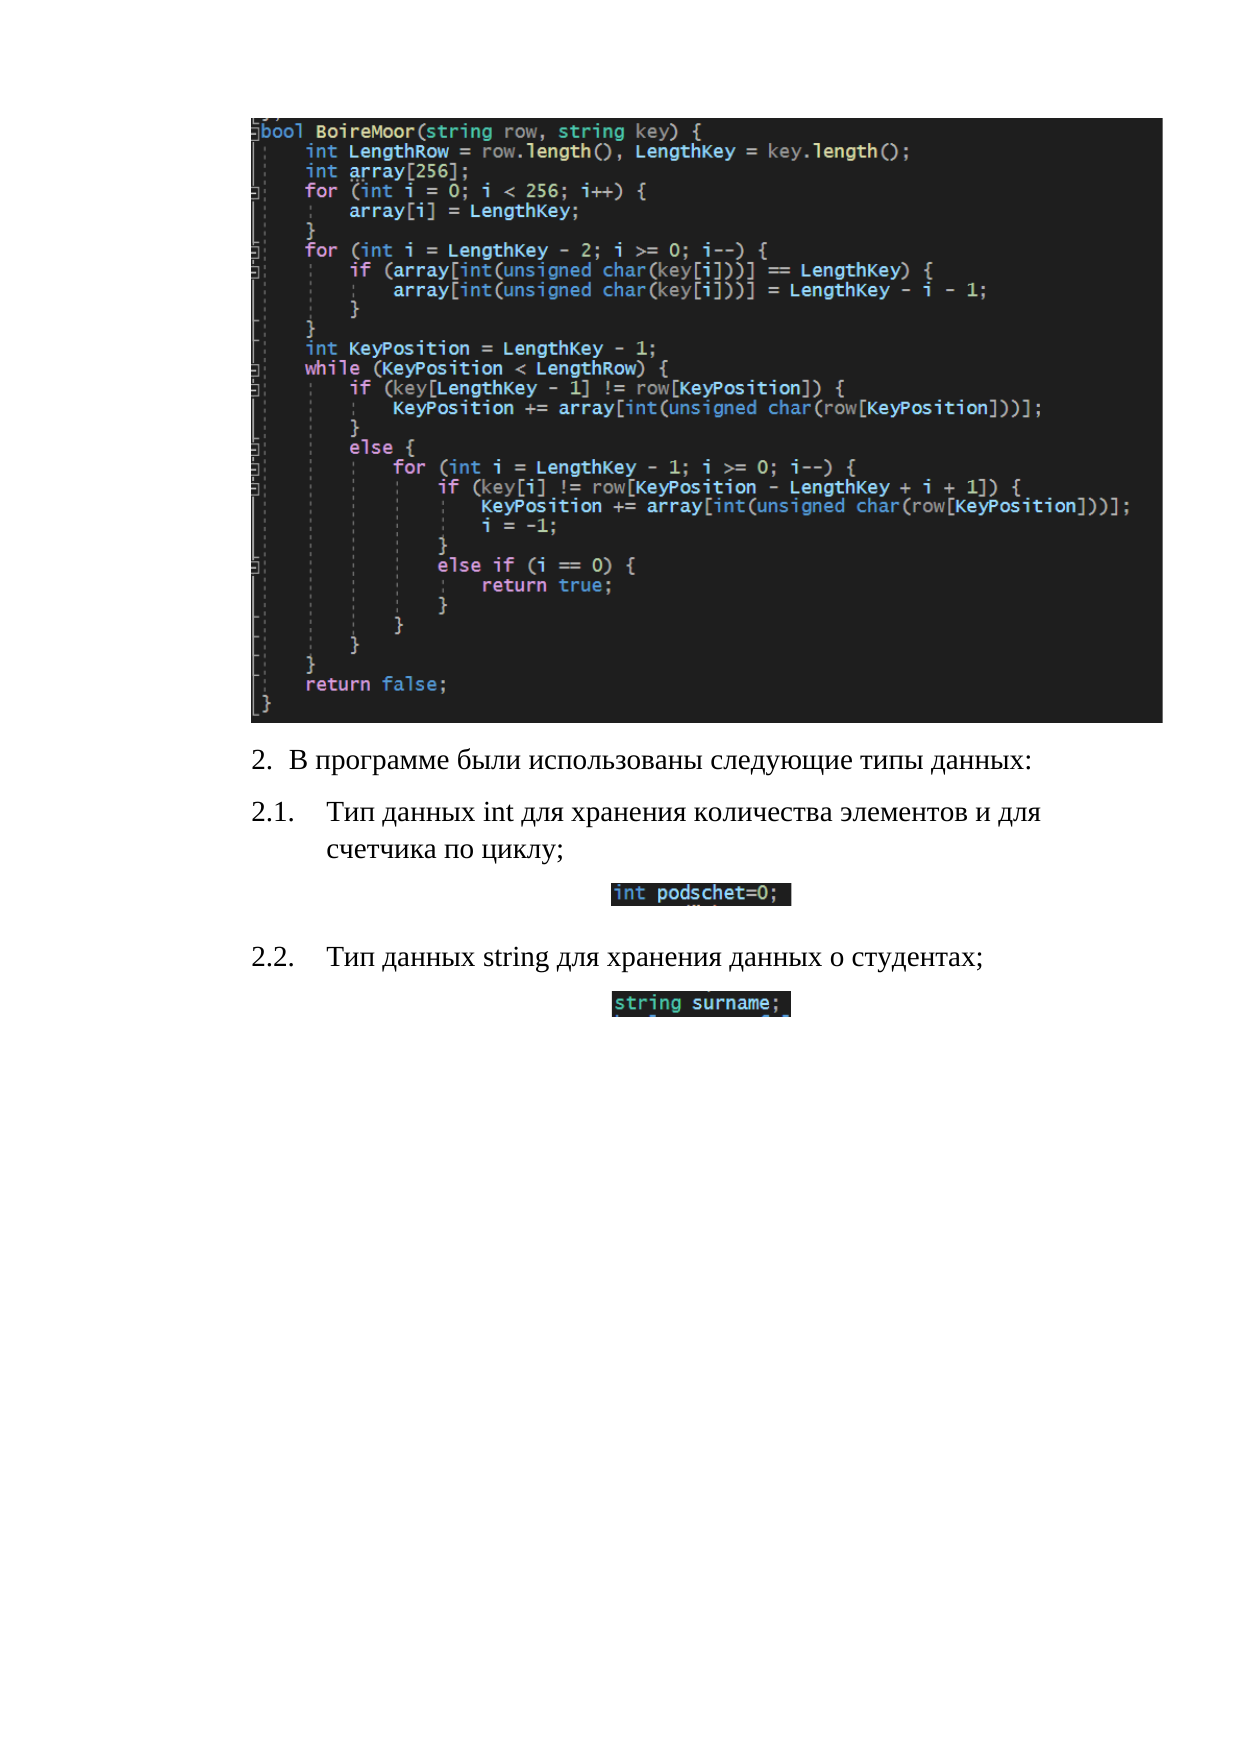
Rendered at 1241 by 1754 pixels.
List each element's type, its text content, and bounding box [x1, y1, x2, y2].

picture [251, 118, 1163, 723]
picture [611, 883, 792, 906]
list Тип данных string для хранения данных о студентах; [251, 939, 1152, 972]
list Тип данных int для хранения количества элементов и для счетчика по циклу; [251, 794, 1152, 864]
picture [611, 991, 791, 1017]
list В программе были использованы следующие типы данных: [251, 742, 1152, 775]
